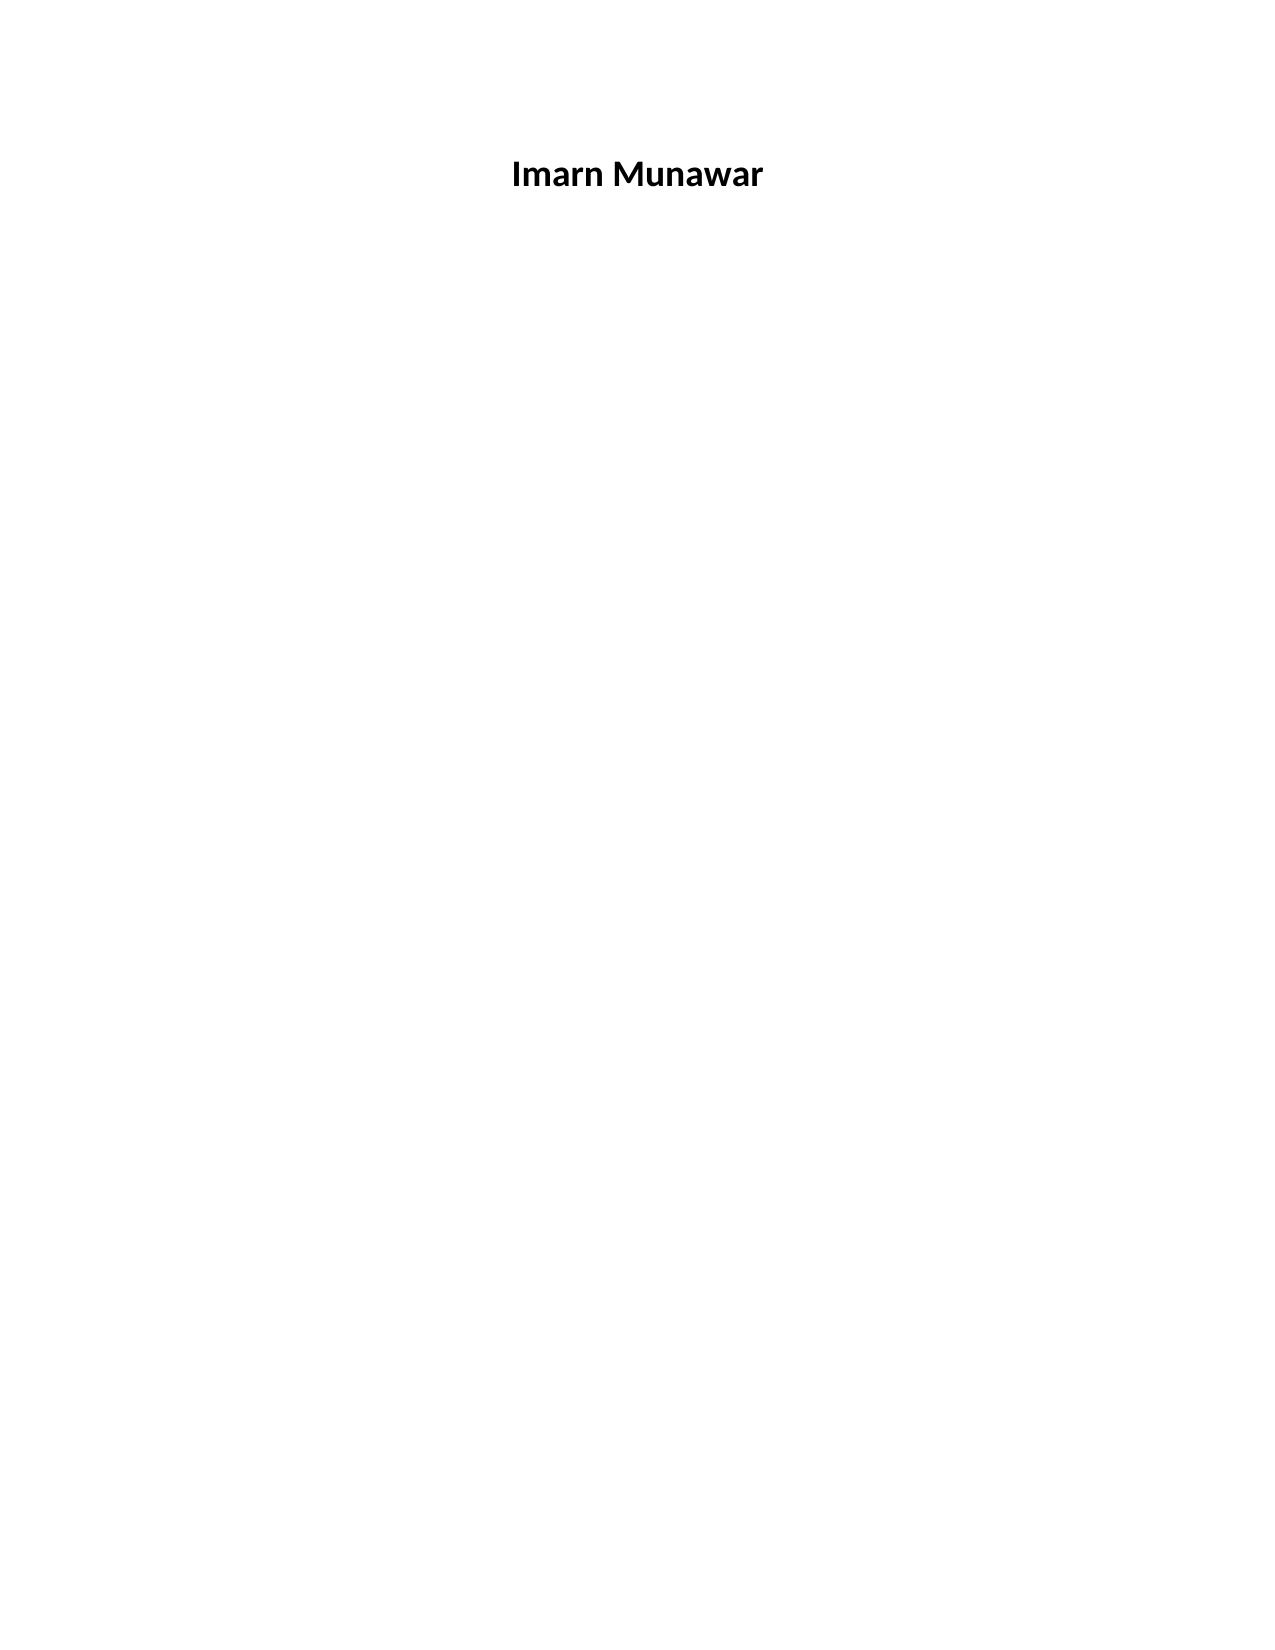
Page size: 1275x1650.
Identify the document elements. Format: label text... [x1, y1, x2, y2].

text Imarn Munawar [150, 150, 1125, 196]
